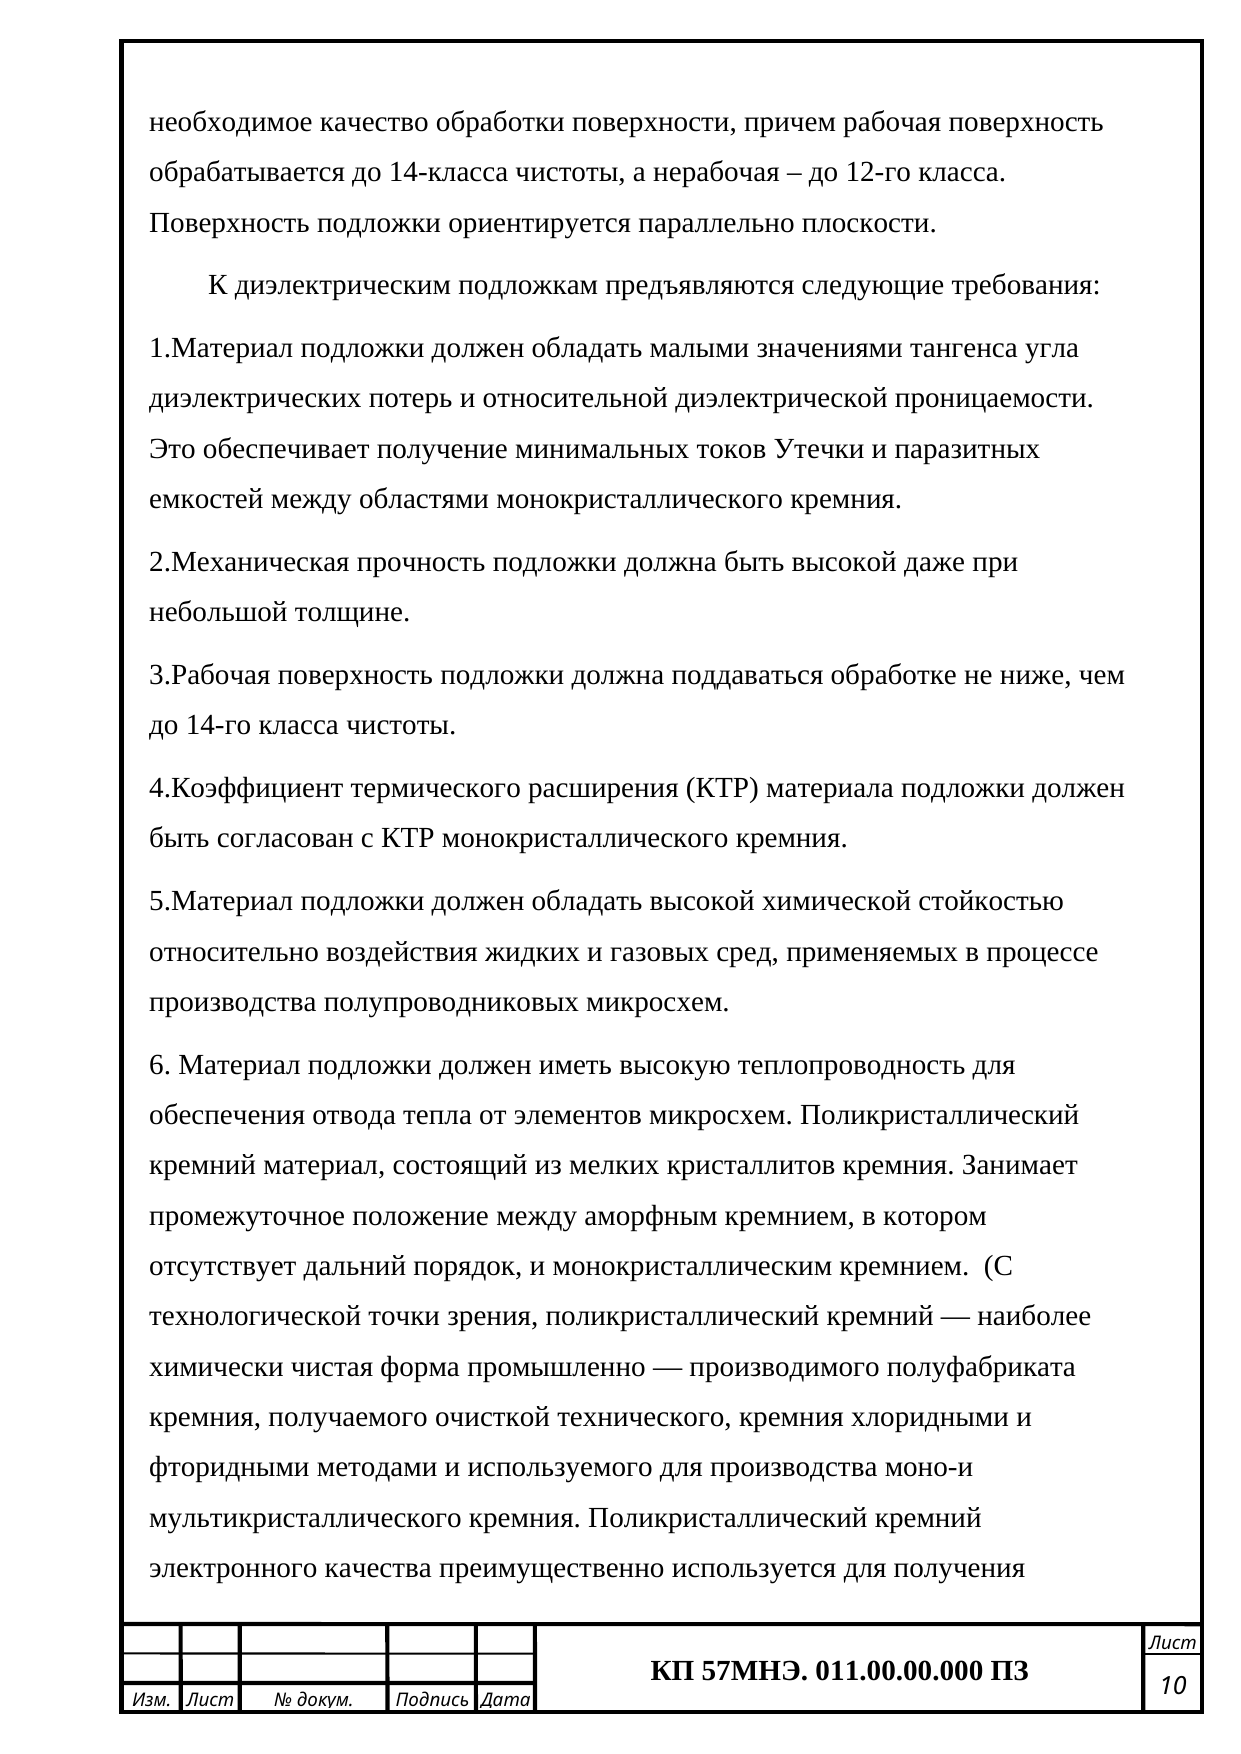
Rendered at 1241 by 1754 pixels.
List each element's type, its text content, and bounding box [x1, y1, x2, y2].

text 5.Материал подложки должен обладать высокой химической стойкостью относительно воздействия жидких и газовых сред, применяемых в процессе производства полупроводниковых микросхем. [149, 883, 1141, 1018]
text 3.Рабочая поверхность подложки должна поддаваться обработке не ниже, чем до 14-го класса чистоты. [149, 657, 1141, 741]
text 2.Механическая прочность подложки должна быть высокой даже при небольшой толщине. [149, 544, 1141, 628]
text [149, 1047, 1141, 1583]
text 1.Материал подложки должен обладать малыми значениями тангенса угла диэлектрических потерь и относительной диэлектрической проницаемости. Это обеспечивает получение минимальных токов Утечки и паразитных емкостей между областями монокристаллического кремния. [149, 330, 1141, 515]
text К диэлектрическим подложкам предъявляются следующие требования: [149, 267, 1141, 301]
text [149, 104, 1141, 238]
text 4.Коэффициент термического расширения (КТР) материала подложки должен быть согласован с КТР монокристаллического кремния. [149, 770, 1141, 854]
